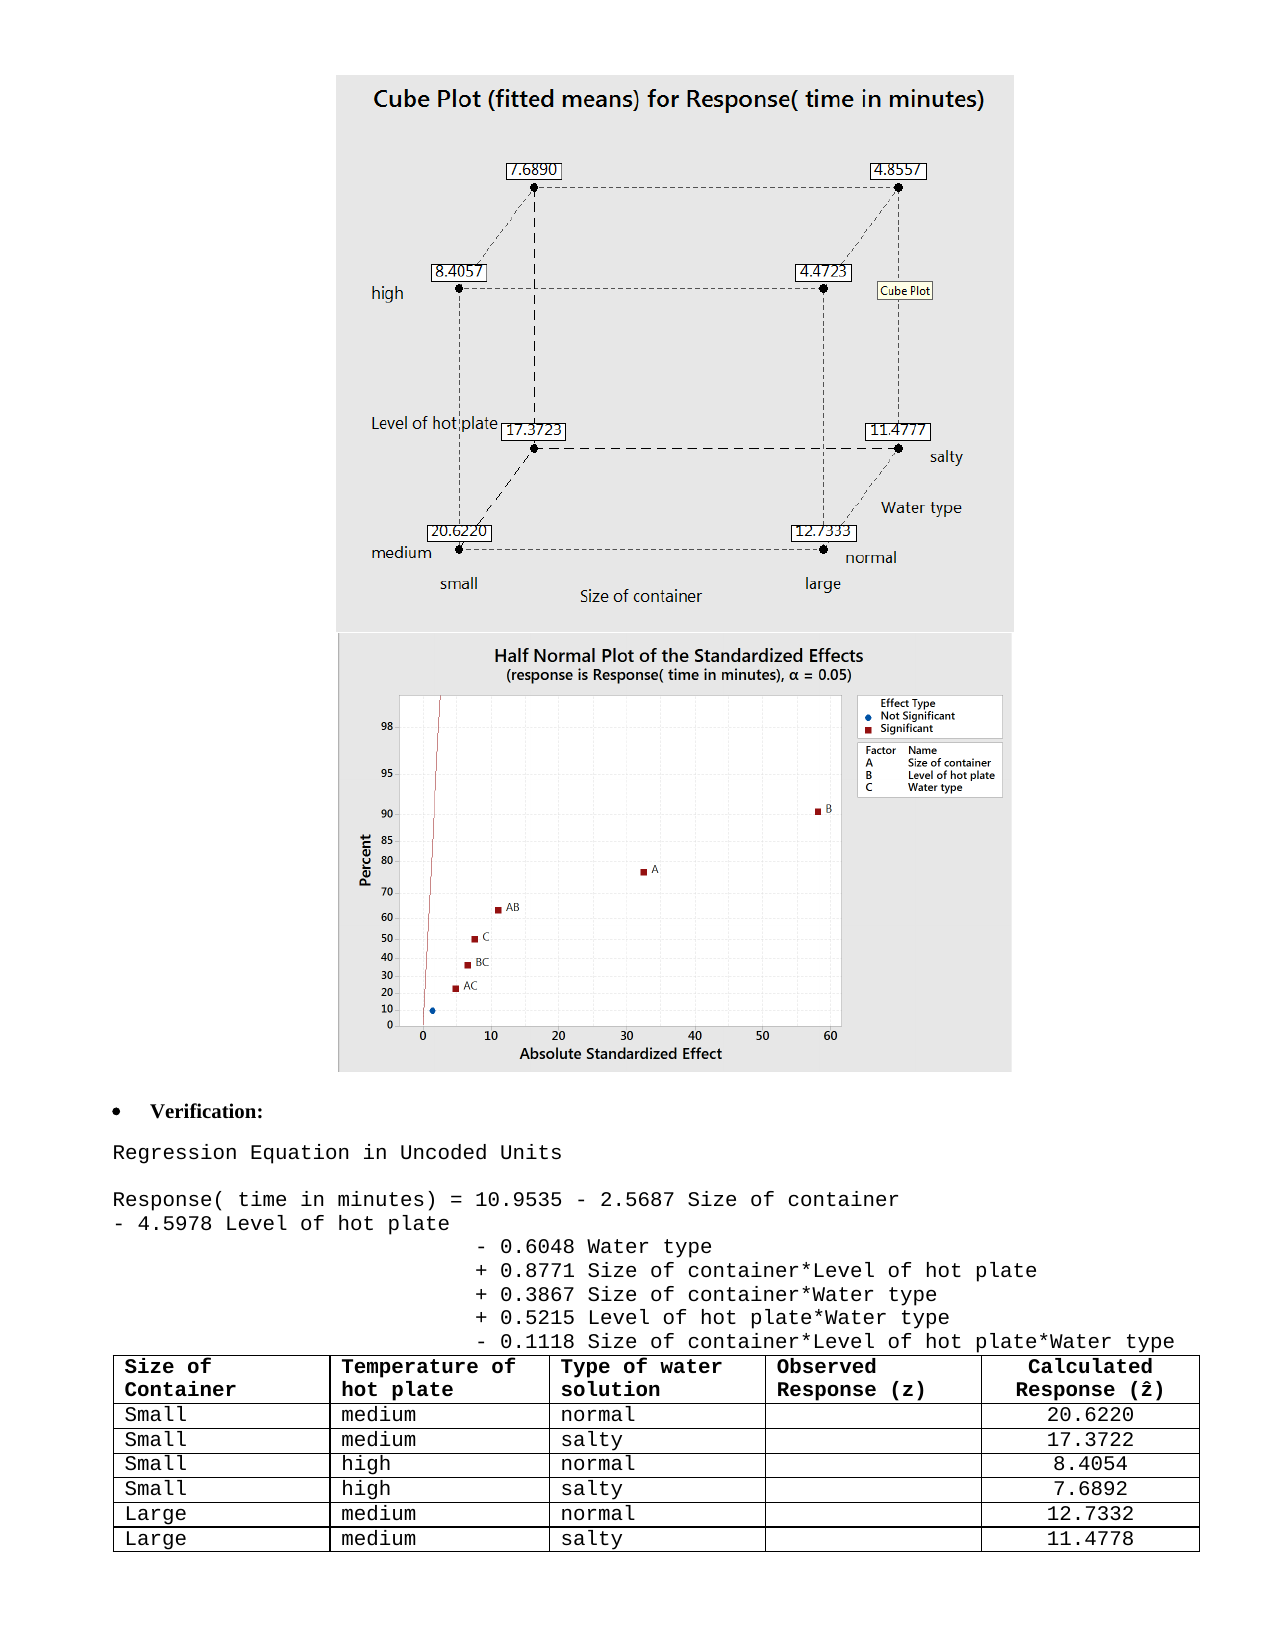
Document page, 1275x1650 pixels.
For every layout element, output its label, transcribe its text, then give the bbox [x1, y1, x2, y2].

table_cell 8.4054 [982, 1454, 1199, 1477]
picture [338, 633, 1012, 1072]
table_cell [766, 1404, 981, 1428]
table_cell [766, 1503, 981, 1526]
table_cell [766, 1429, 981, 1452]
table_cell 12.7332 [982, 1503, 1199, 1526]
table_cell Small [114, 1454, 329, 1477]
table_cell normal [550, 1404, 765, 1428]
table_cell 17.3722 [982, 1429, 1199, 1452]
text Regression Equation in Uncoded Units [112, 1142, 1200, 1166]
table_cell medium [331, 1503, 549, 1526]
table_header Type of water solution [550, 1356, 765, 1403]
text + 0.8771 Size of container*Level of hot plate [112, 1260, 1200, 1284]
picture [336, 75, 1014, 632]
table_cell medium [331, 1528, 549, 1551]
table_cell salty [550, 1528, 765, 1551]
table_cell normal [550, 1503, 765, 1526]
table_cell Small [114, 1404, 329, 1428]
table_cell medium [331, 1429, 549, 1452]
table_cell Small [114, 1429, 329, 1452]
table_cell Large [114, 1528, 329, 1551]
table_header Calculated Response (ẑ) [982, 1356, 1199, 1403]
table_cell Large [114, 1503, 329, 1526]
text + 0.3867 Size of container*Water type [112, 1284, 1200, 1307]
table_cell Small [114, 1478, 329, 1502]
list Verification: [112, 1099, 1200, 1123]
table_cell medium [331, 1404, 549, 1428]
table_header Temperature of hot plate [331, 1356, 549, 1403]
table_cell high [331, 1478, 549, 1502]
table_cell [766, 1528, 981, 1551]
text Response( time in minutes) = 10.9535 - 2.5687 Size of container - 4.5978 Level of hot plate [112, 1189, 1200, 1236]
table_cell [766, 1478, 981, 1502]
table_header Size of Container [114, 1356, 329, 1403]
text - 0.1118 Size of container*Level of hot plate*Water type [112, 1331, 1200, 1355]
table_cell 20.6220 [982, 1404, 1199, 1428]
table_cell [766, 1454, 981, 1477]
table_cell normal [550, 1454, 765, 1477]
table_cell high [331, 1454, 549, 1477]
text + 0.5215 Level of hot plate*Water type [112, 1307, 1200, 1331]
table_header Observed Response (z) [766, 1356, 981, 1403]
table_cell salty [550, 1429, 765, 1452]
table_cell salty [550, 1478, 765, 1502]
text - 0.6048 Water type [112, 1236, 1200, 1260]
table_cell 7.6892 [982, 1478, 1199, 1502]
table_cell 11.4778 [982, 1528, 1199, 1551]
